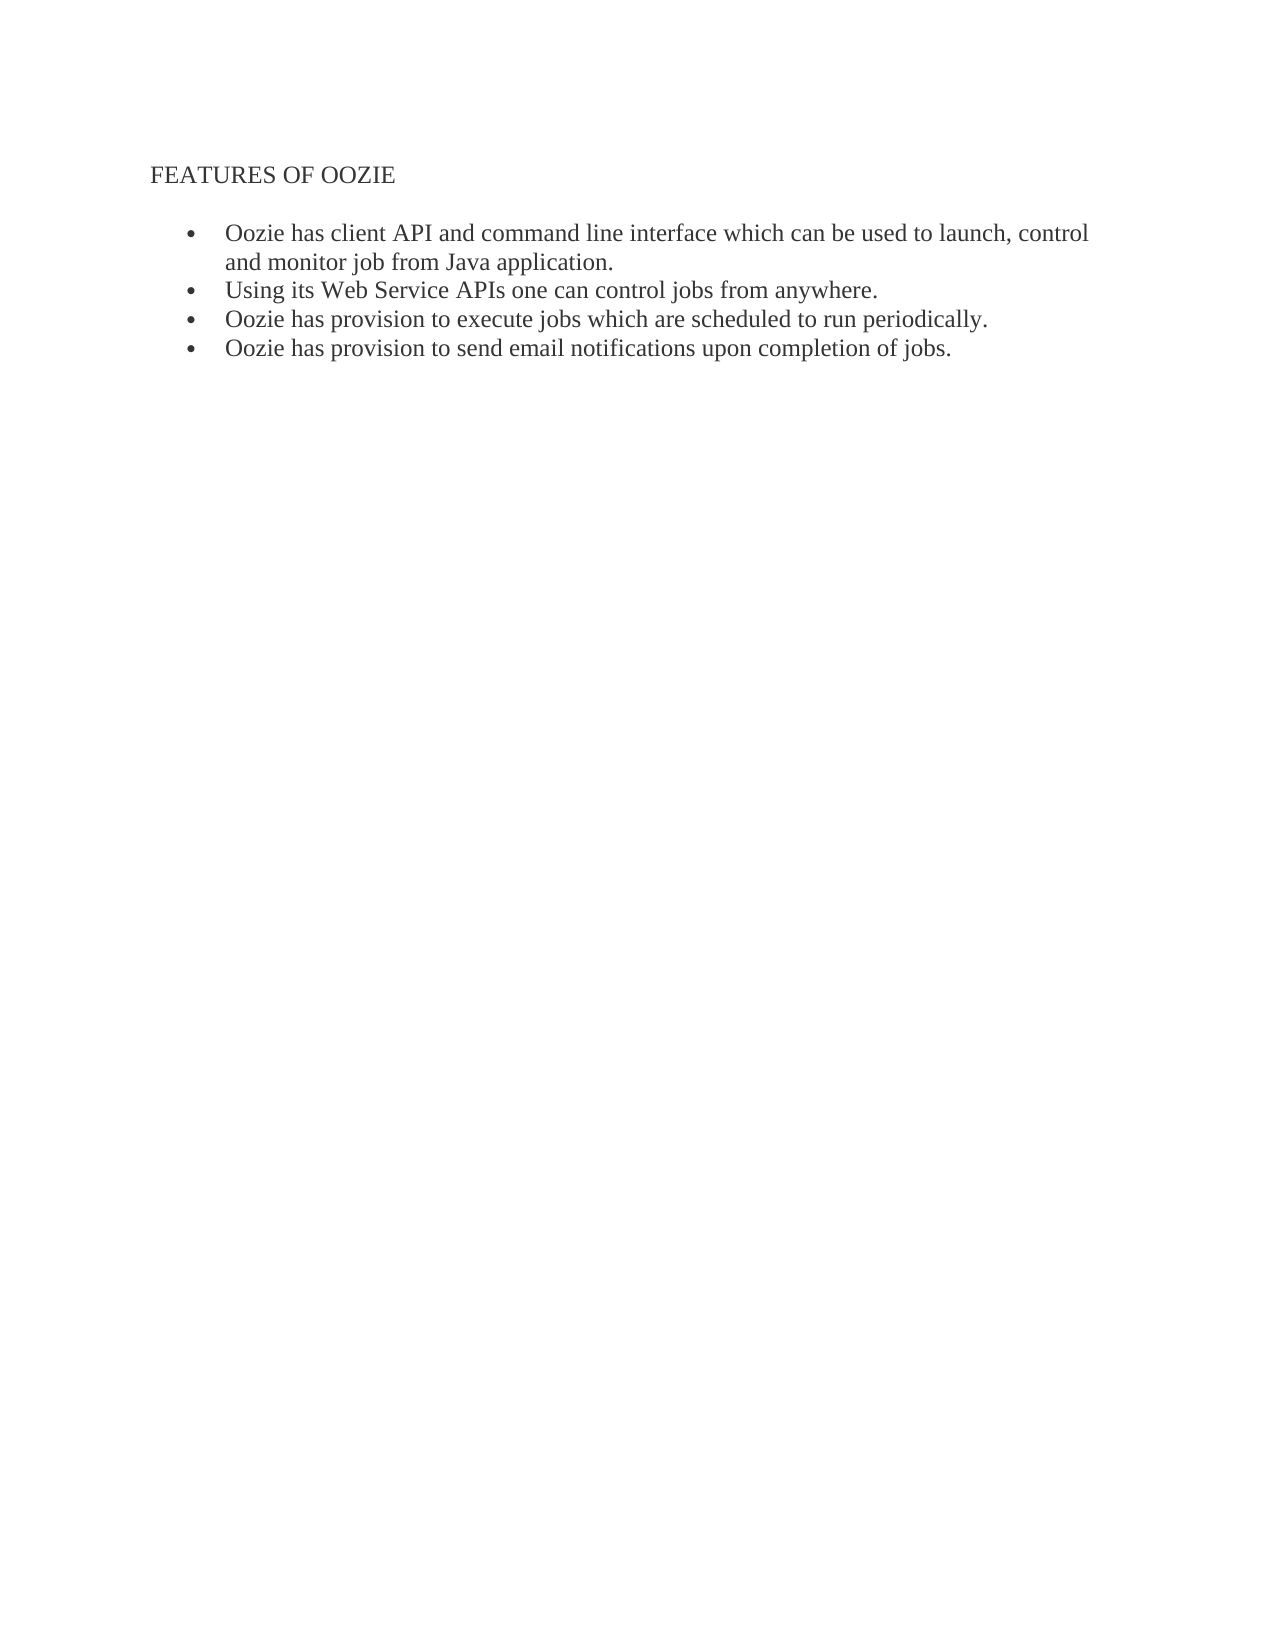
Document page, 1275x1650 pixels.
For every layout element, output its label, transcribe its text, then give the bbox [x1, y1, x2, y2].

list Oozie has provision to send email notifications upon completion of jobs. [187, 333, 1125, 362]
list Oozie has client API and command line interface which can be used to launch, control and monitor job from Java application. [187, 218, 1125, 275]
list Oozie has provision to execute jobs which are scheduled to run periodically. [187, 304, 1125, 333]
list Using its Web Service APIs one can control jobs from anywhere. [187, 275, 1125, 304]
subtitle FEATURES OF OOZIE [150, 150, 1125, 189]
